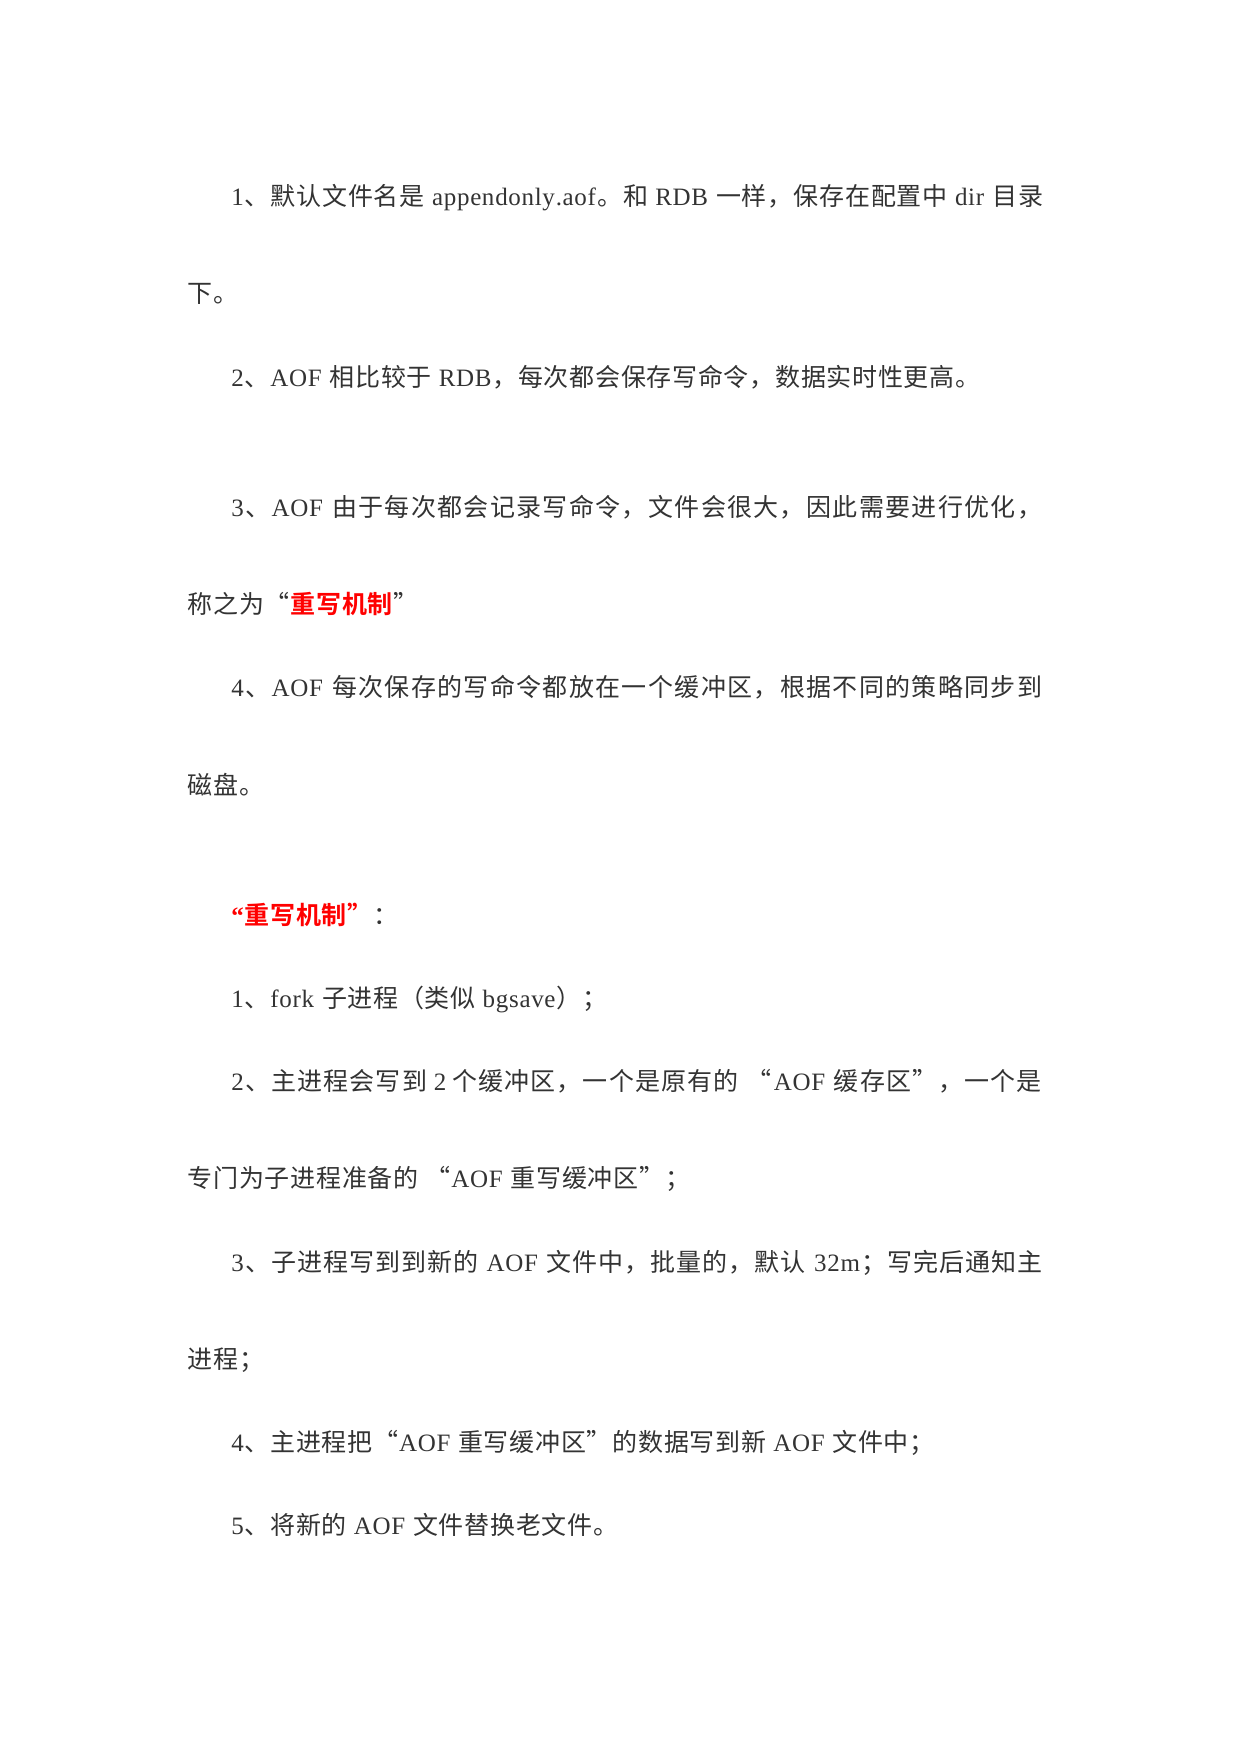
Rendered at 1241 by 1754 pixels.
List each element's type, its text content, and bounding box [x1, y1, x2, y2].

list 3、子进程写到到新的 AOF 文件中，批量的，默认 32m；写完后通知主进程； [187, 1228, 1043, 1390]
list 2、主进程会写到2个缓冲区，一个是原有的 “AOF 缓存区”，一个是专门为子进程准备的 “AOF 重写缓冲区”； [187, 1047, 1043, 1209]
list “重写机制”： [187, 881, 1043, 946]
list 4、AOF 每次保存的写命令都放在一个缓冲区，根据不同的策略同步到磁盘。 [187, 653, 1043, 816]
list 3、AOF 由于每次都会记录写命令，文件会很大，因此需要进行优化，称之为“重写机制” [187, 473, 1043, 635]
list 1、默认文件名是 appendonly.aof。和 RDB 一样，保存在配置中 dir 目录下。 [187, 162, 1043, 324]
list 5、将新的 AOF 文件替换老文件。 [187, 1491, 1043, 1556]
list 4、主进程把“AOF 重写缓冲区”的数据写到新 AOF 文件中； [187, 1408, 1043, 1473]
list 1、fork 子进程（类似 bgsave）； [187, 964, 1043, 1029]
list 2、AOF 相比较于 RDB，每次都会保存写命令，数据实时性更高。 [187, 343, 1043, 408]
